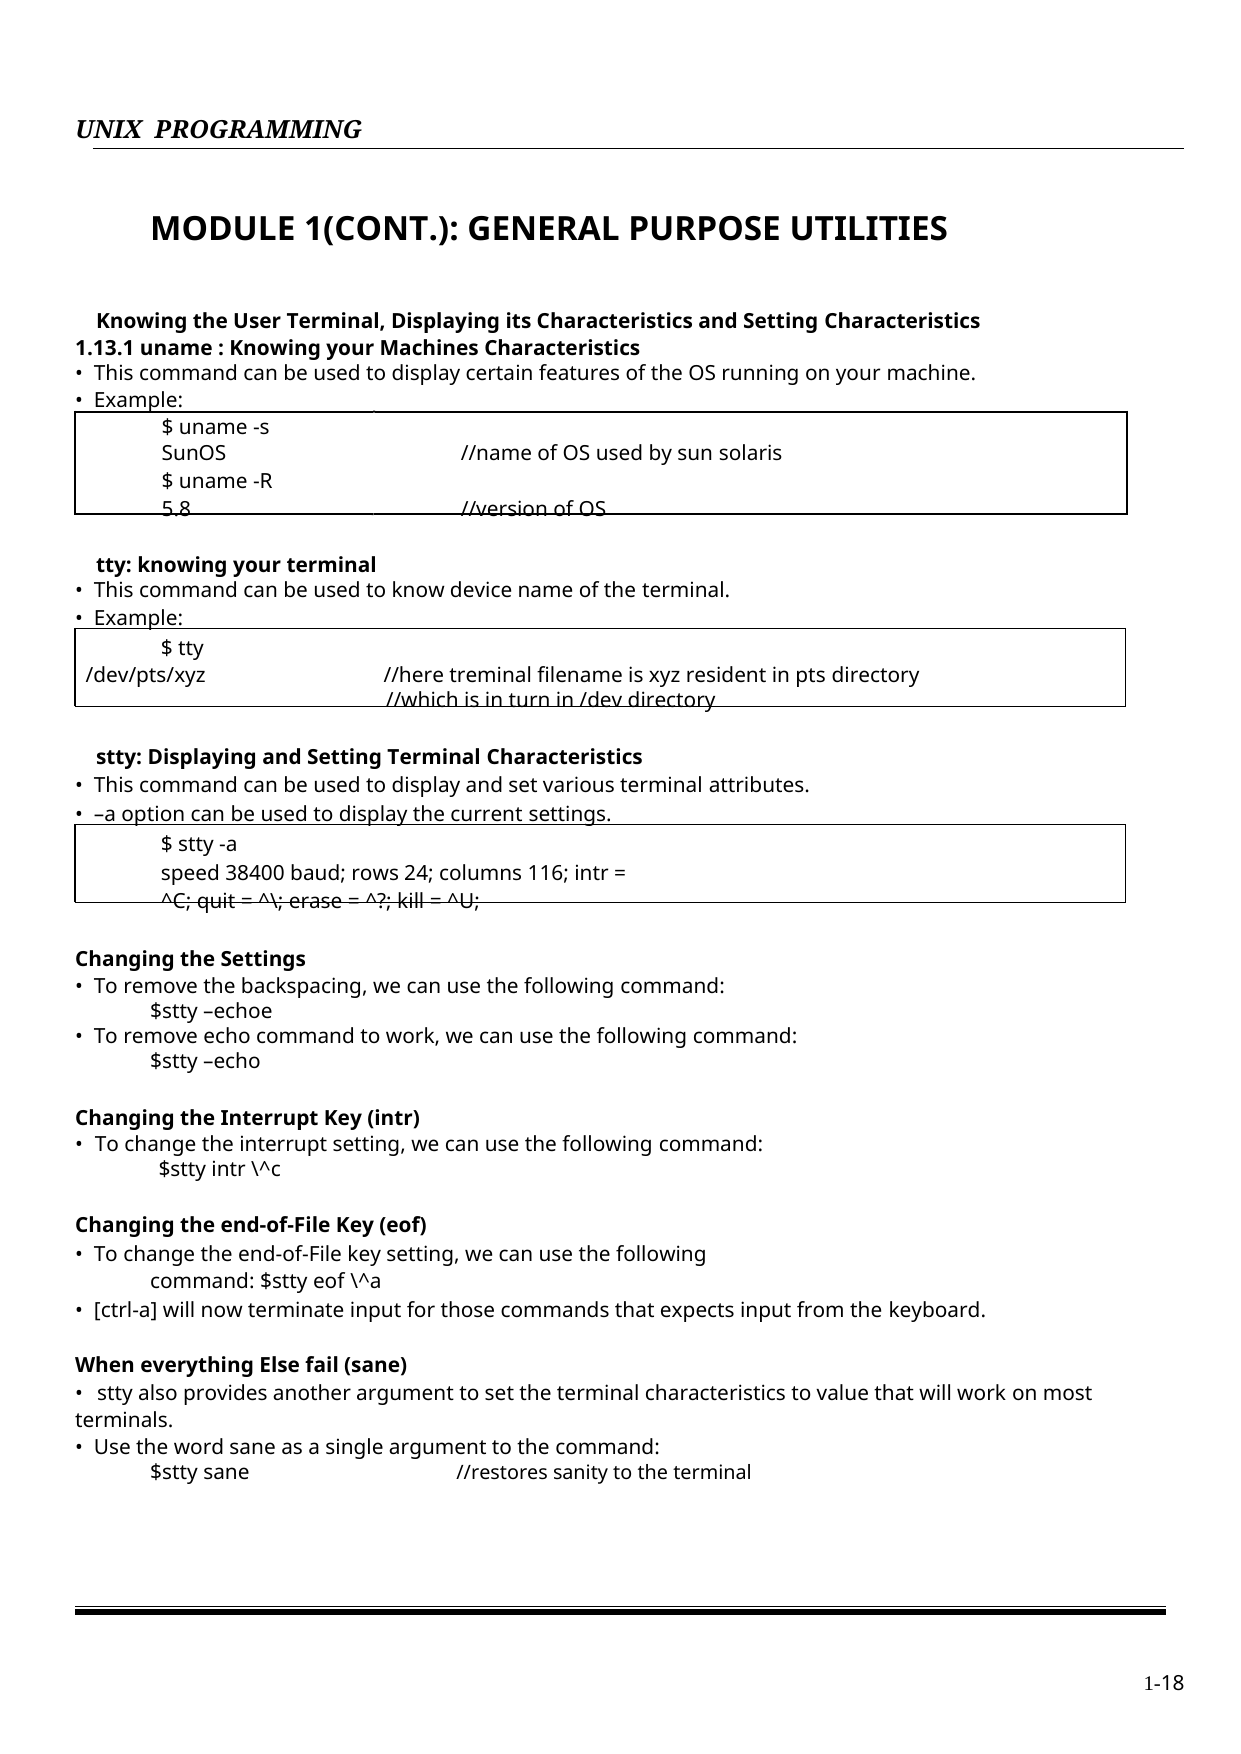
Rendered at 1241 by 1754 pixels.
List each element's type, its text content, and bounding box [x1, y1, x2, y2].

text $stty sane //restores sanity to the terminal [150, 1459, 1194, 1484]
list To remove the backspacing, we can use the following command: [75, 973, 1194, 998]
text $ tty [161, 633, 1194, 662]
subtitle Changing the end-of-File Key (eof) [75, 1210, 1194, 1239]
list [ctrl-a] will now terminate input for those commands that expects input from the keyboard. [75, 1295, 1194, 1323]
subtitle Changing the Settings [75, 944, 1194, 973]
list Use the word sane as a single argument to the command: [75, 1434, 1194, 1459]
text $ uname -R [161, 466, 1194, 494]
list stty also provides another argument to set the terminal characteristics to value that will work on most terminals. [75, 1378, 1114, 1433]
text $stty –echo [150, 1049, 1194, 1074]
subtitle Knowing the User Terminal, Displaying its Characteristics and Setting Characteristics [75, 306, 1194, 334]
subtitle stty: Displaying and Setting Terminal Characteristics [58, 742, 1194, 770]
text //which is in turn in /dev directory [386, 687, 1194, 712]
list Example: [75, 603, 1194, 631]
list Example: [75, 386, 1194, 414]
list To remove echo command to work, we can use the following command: [75, 1024, 1194, 1049]
text /dev/pts/xyz //here treminal filename is xyz resident in pts directory [85, 662, 1194, 687]
subtitle tty: knowing your terminal [58, 552, 1194, 577]
text $ stty -a [161, 829, 1194, 858]
subtitle When everything Else fail (sane) [75, 1352, 1194, 1377]
text 1.13.1 uname : Knowing your Machines Characteristics [75, 335, 1194, 360]
text 5.8 //version of OS [161, 494, 1194, 523]
list This command can be used to display certain features of the OS running on your machine. [75, 360, 1194, 385]
text $ uname -s [161, 415, 1194, 440]
text SunOS //name of OS used by sun solaris [161, 440, 1194, 465]
text speed 38400 baud; rows 24; columns 116; intr = ^C; quit = ^\; erase = ^?; kill = ^U; [161, 858, 631, 915]
list To change the end-of-File key setting, we can use the following command: $stty eof \^a [75, 1239, 761, 1295]
list This command can be used to display and set various terminal attributes. [75, 770, 1194, 799]
text $stty intr \^c [158, 1156, 1194, 1182]
text $stty –echoe [150, 998, 1194, 1023]
subtitle MODULE 1(CONT.): GENERAL PURPOSE UTILITIES [150, 204, 1194, 250]
list This command can be used to know device name of the terminal. [75, 577, 1194, 603]
list To change the interrupt setting, we can use the following command: [75, 1131, 1194, 1156]
list –a option can be used to display the current settings. [75, 799, 1194, 827]
subtitle Changing the Interrupt Key (intr) [75, 1103, 1194, 1131]
